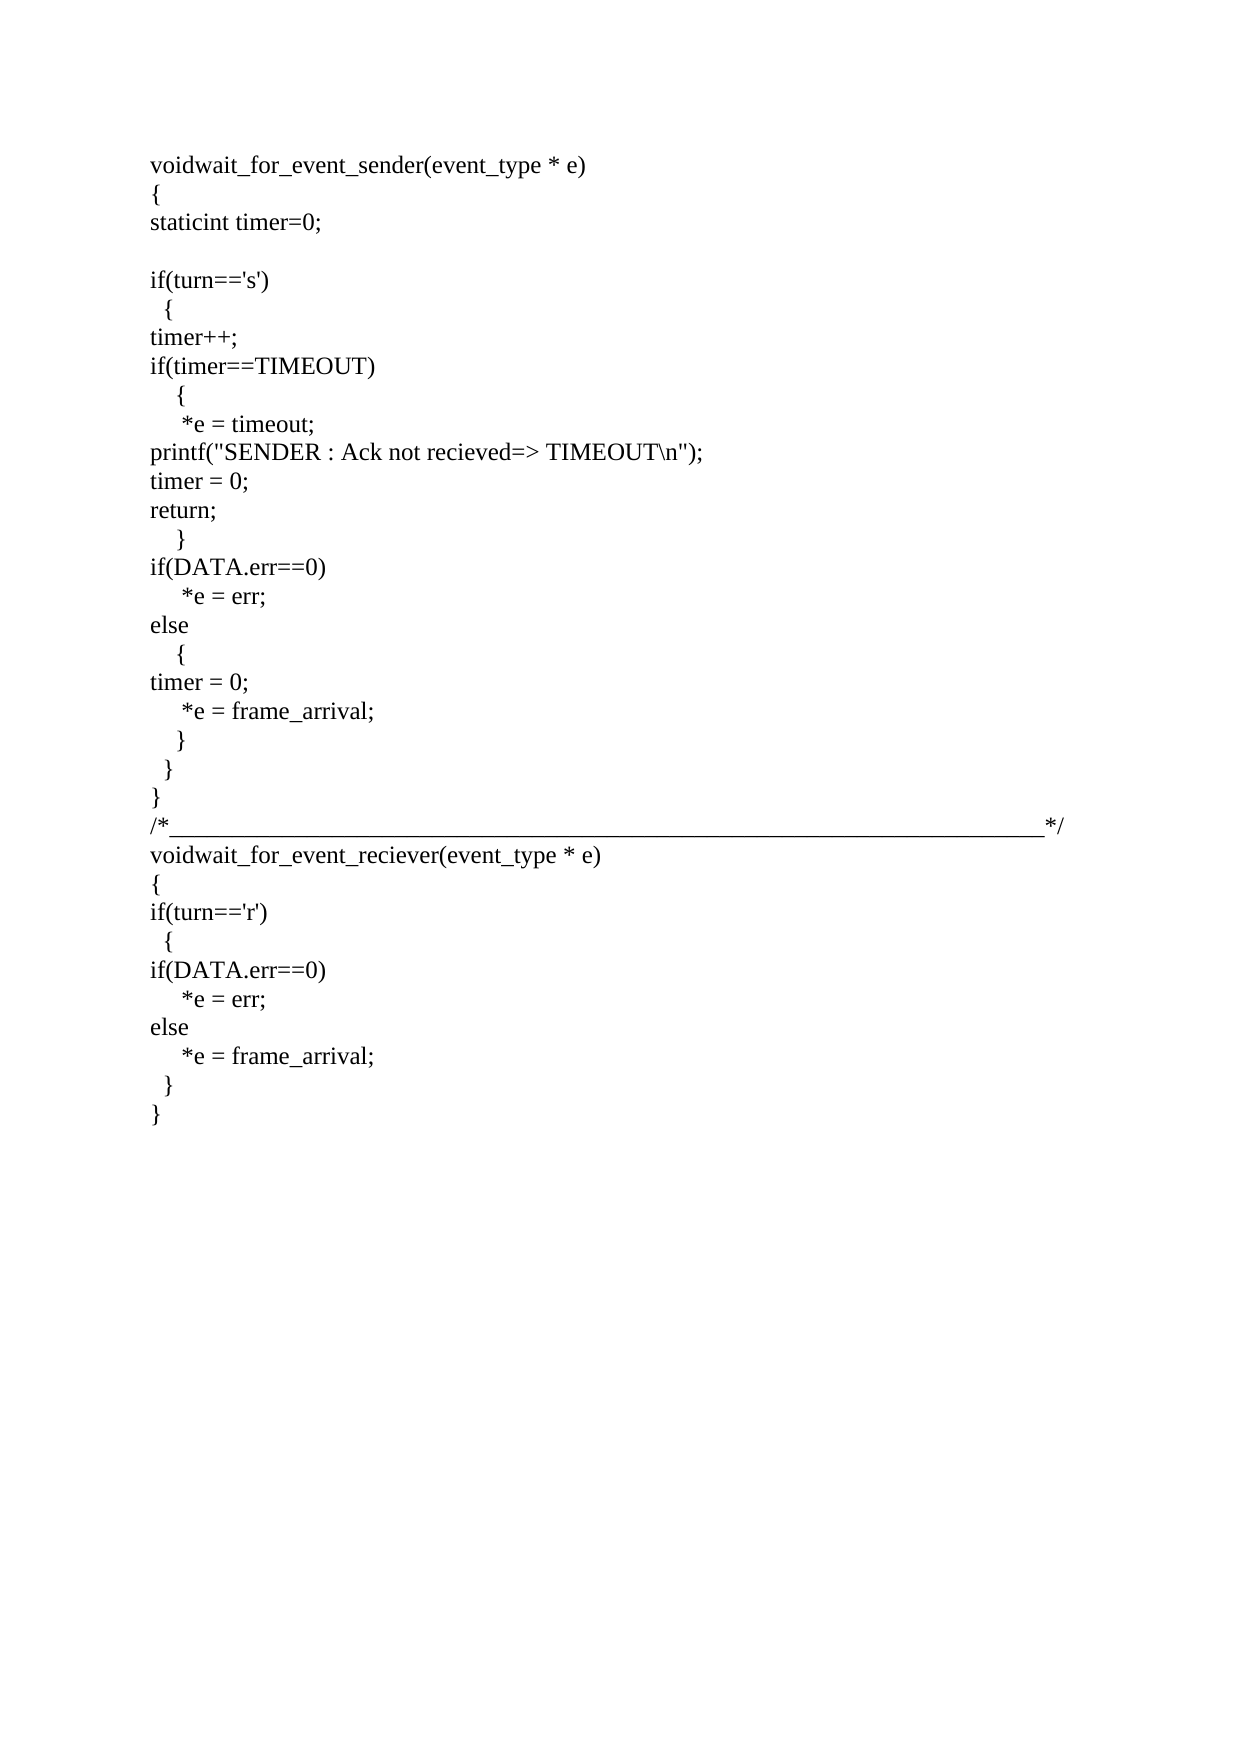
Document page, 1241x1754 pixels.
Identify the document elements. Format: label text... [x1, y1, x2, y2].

text } [150, 524, 1090, 552]
text timer = 0; [150, 466, 1090, 495]
text { [150, 294, 1090, 322]
text timer = 0; [150, 667, 1090, 696]
text if(turn=='s') [150, 265, 1090, 294]
text { [150, 380, 1090, 409]
text voidwait_for_event_reciever(event_type * e) [150, 840, 1090, 869]
text { [150, 179, 1090, 207]
text voidwait_for_event_sender(event_type * e) [150, 150, 1090, 179]
text *e = frame_arrival; [150, 1041, 1090, 1070]
text return; [150, 495, 1090, 524]
text { [150, 639, 1090, 667]
text *e = err; [150, 984, 1090, 1012]
text printf("SENDER : Ack not recieved=> TIMEOUT\n"); [150, 437, 1090, 466]
text *e = err; [150, 581, 1090, 610]
text if(DATA.err==0) [150, 552, 1090, 581]
text } [150, 782, 1090, 811]
text *e = timeout; [150, 409, 1090, 437]
text if(turn=='r') [150, 897, 1090, 926]
text if(DATA.err==0) [150, 955, 1090, 984]
text staticint timer=0; [150, 207, 1090, 236]
text timer++; [150, 322, 1090, 351]
text if(timer==TIMEOUT) [150, 351, 1090, 380]
text } [150, 1070, 1090, 1099]
text } [150, 754, 1090, 782]
text { [150, 869, 1090, 897]
text } [150, 725, 1090, 754]
text } [150, 1099, 1090, 1127]
text else [150, 1012, 1090, 1041]
text /*______________________________________________________________________*/ [150, 811, 1090, 840]
text { [150, 926, 1090, 955]
text *e = frame_arrival; [150, 696, 1090, 725]
text else [150, 610, 1090, 639]
